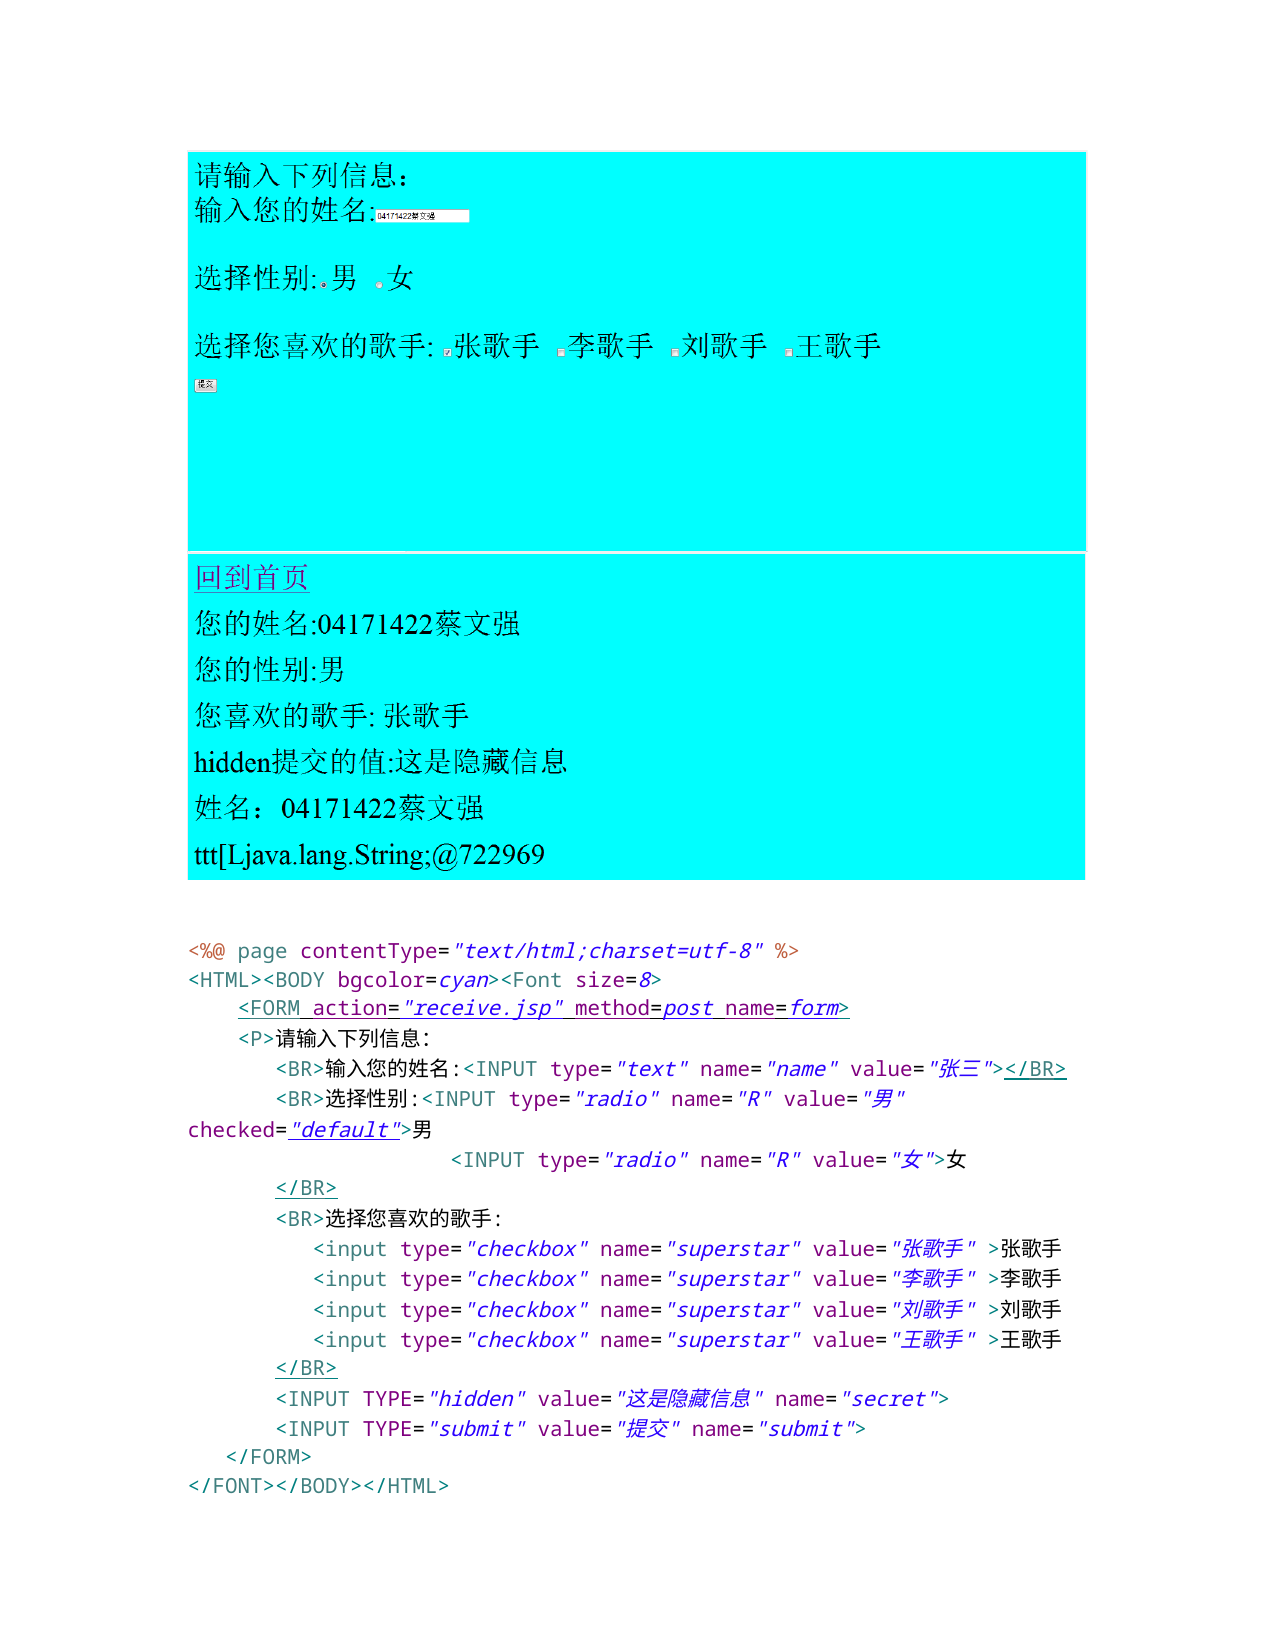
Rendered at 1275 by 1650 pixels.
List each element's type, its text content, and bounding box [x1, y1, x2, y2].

picture [187, 150, 1088, 880]
text <input type="checkbox" name="superstar" value="李歌手" >李歌手 [187, 1262, 1087, 1293]
text <BR>选择性别:<INPUT type="radio" name="R" value="男" checked="default">男 [187, 1082, 1087, 1143]
text <INPUT TYPE="hidden" value="这是隐藏信息" name="secret"> [187, 1382, 1087, 1412]
text <BR>选择您喜欢的歌手: [187, 1202, 1087, 1232]
text <HTML><BODY bgcolor=cyan><Font size=8> [187, 965, 1087, 993]
text </FONT></BODY></HTML> [187, 1471, 1087, 1499]
text <input type="checkbox" name="superstar" value="王歌手" >王歌手 [187, 1323, 1087, 1353]
text <P>请输入下列信息： [187, 1022, 1087, 1052]
text </FORM> [187, 1442, 1087, 1471]
text <input type="checkbox" name="superstar" value="张歌手" >张歌手 [187, 1232, 1087, 1262]
text <INPUT TYPE="submit" value="提交" name="submit"> [187, 1412, 1087, 1442]
text <INPUT type="radio" name="R" value="女">女 [187, 1143, 1087, 1173]
text </BR> [187, 1353, 1087, 1382]
text <BR>输入您的姓名:<INPUT type="text" name="name" value="张三"></BR> [187, 1052, 1087, 1082]
text <input type="checkbox" name="superstar" value="刘歌手" >刘歌手 [187, 1293, 1087, 1323]
text <FORM action="receive.jsp" method=post name=form> [187, 993, 1087, 1022]
text <%@ page contentType="text/html;charset=utf-8" %> [187, 937, 1087, 965]
text </BR> [187, 1173, 1087, 1202]
